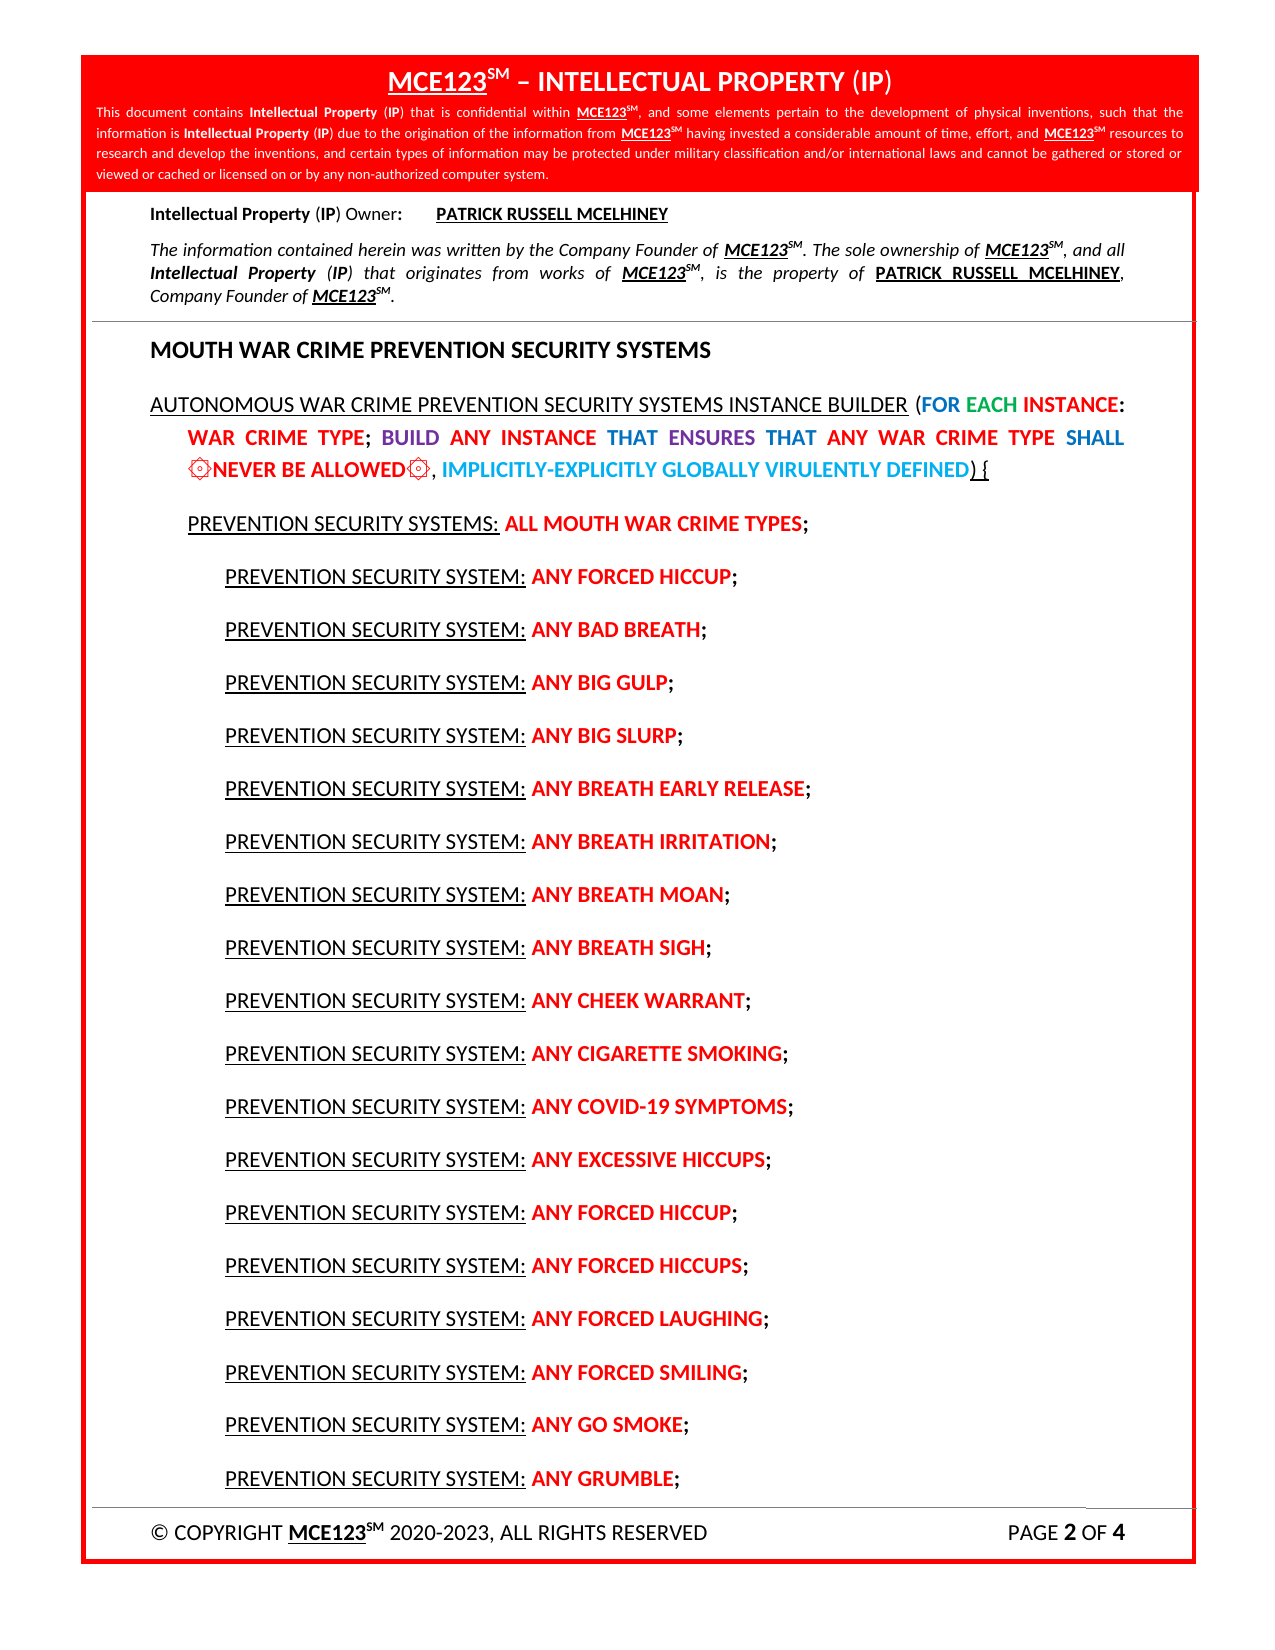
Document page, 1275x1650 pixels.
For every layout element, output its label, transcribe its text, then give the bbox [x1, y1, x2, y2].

text PREVENTION SECURITY SYSTEM: ANY FORCED LAUGHING; [187, 1304, 1125, 1333]
text PREVENTION SECURITY SYSTEM: ANY BREATH EARLY RELEASE; [187, 774, 1125, 802]
text PREVENTION SECURITY SYSTEM: ANY GO SMOKE; [187, 1411, 1125, 1439]
text PREVENTION SECURITY SYSTEM: ANY BREATH IRRITATION; [187, 827, 1125, 855]
text MOUTH WAR CRIME PREVENTION SECURITY SYSTEMS [150, 335, 1125, 365]
text PREVENTION SECURITY SYSTEM: ANY FORCED HICCUP; [187, 562, 1125, 590]
text PREVENTION SECURITY SYSTEM: ANY BREATH SIGH; [187, 933, 1125, 961]
text PREVENTION SECURITY SYSTEM: ANY BREATH MOAN; [187, 880, 1125, 908]
text AUTONOMOUS WAR CRIME PREVENTION SECURITY SYSTEMS INSTANCE BUILDER (FOR EACH INSTANCE: WAR CRIME TYPE; BUILD ANY INSTANCE THAT ENSURES THAT ANY WAR CRIME TYPE SHALL ۞NEVER BE ALLOWED۞, IMPLICITLY-EXPLICITLY GLOBALLY VIRULENTLY DEFINED) { [150, 391, 1125, 484]
text PREVENTION SECURITY SYSTEM: ANY FORCED HICCUP; [187, 1198, 1125, 1227]
text PREVENTION SECURITY SYSTEM: ANY BIG SLURP; [187, 721, 1125, 749]
text PREVENTION SECURITY SYSTEM: ANY FORCED SMILING; [187, 1358, 1125, 1386]
text PREVENTION SECURITY SYSTEM: ANY BIG GULP; [187, 668, 1125, 696]
text PREVENTION SECURITY SYSTEM: ANY EXCESSIVE HICCUPS; [187, 1146, 1125, 1173]
text PREVENTION SECURITY SYSTEM: ANY CHEEK WARRANT; [187, 986, 1125, 1014]
text PREVENTION SECURITY SYSTEM: ANY FORCED HICCUPS; [187, 1252, 1125, 1279]
text PREVENTION SECURITY SYSTEM: ANY CIGARETTE SMOKING; [187, 1039, 1125, 1067]
text PREVENTION SECURITY SYSTEM: ANY BAD BREATH; [187, 615, 1125, 643]
text PREVENTION SECURITY SYSTEMS: ALL MOUTH WAR CRIME TYPES; [187, 509, 1125, 537]
text PREVENTION SECURITY SYSTEM: ANY GRUMBLE; [187, 1464, 1125, 1492]
text PREVENTION SECURITY SYSTEM: ANY COVID-19 SYMPTOMS; [187, 1092, 1125, 1121]
